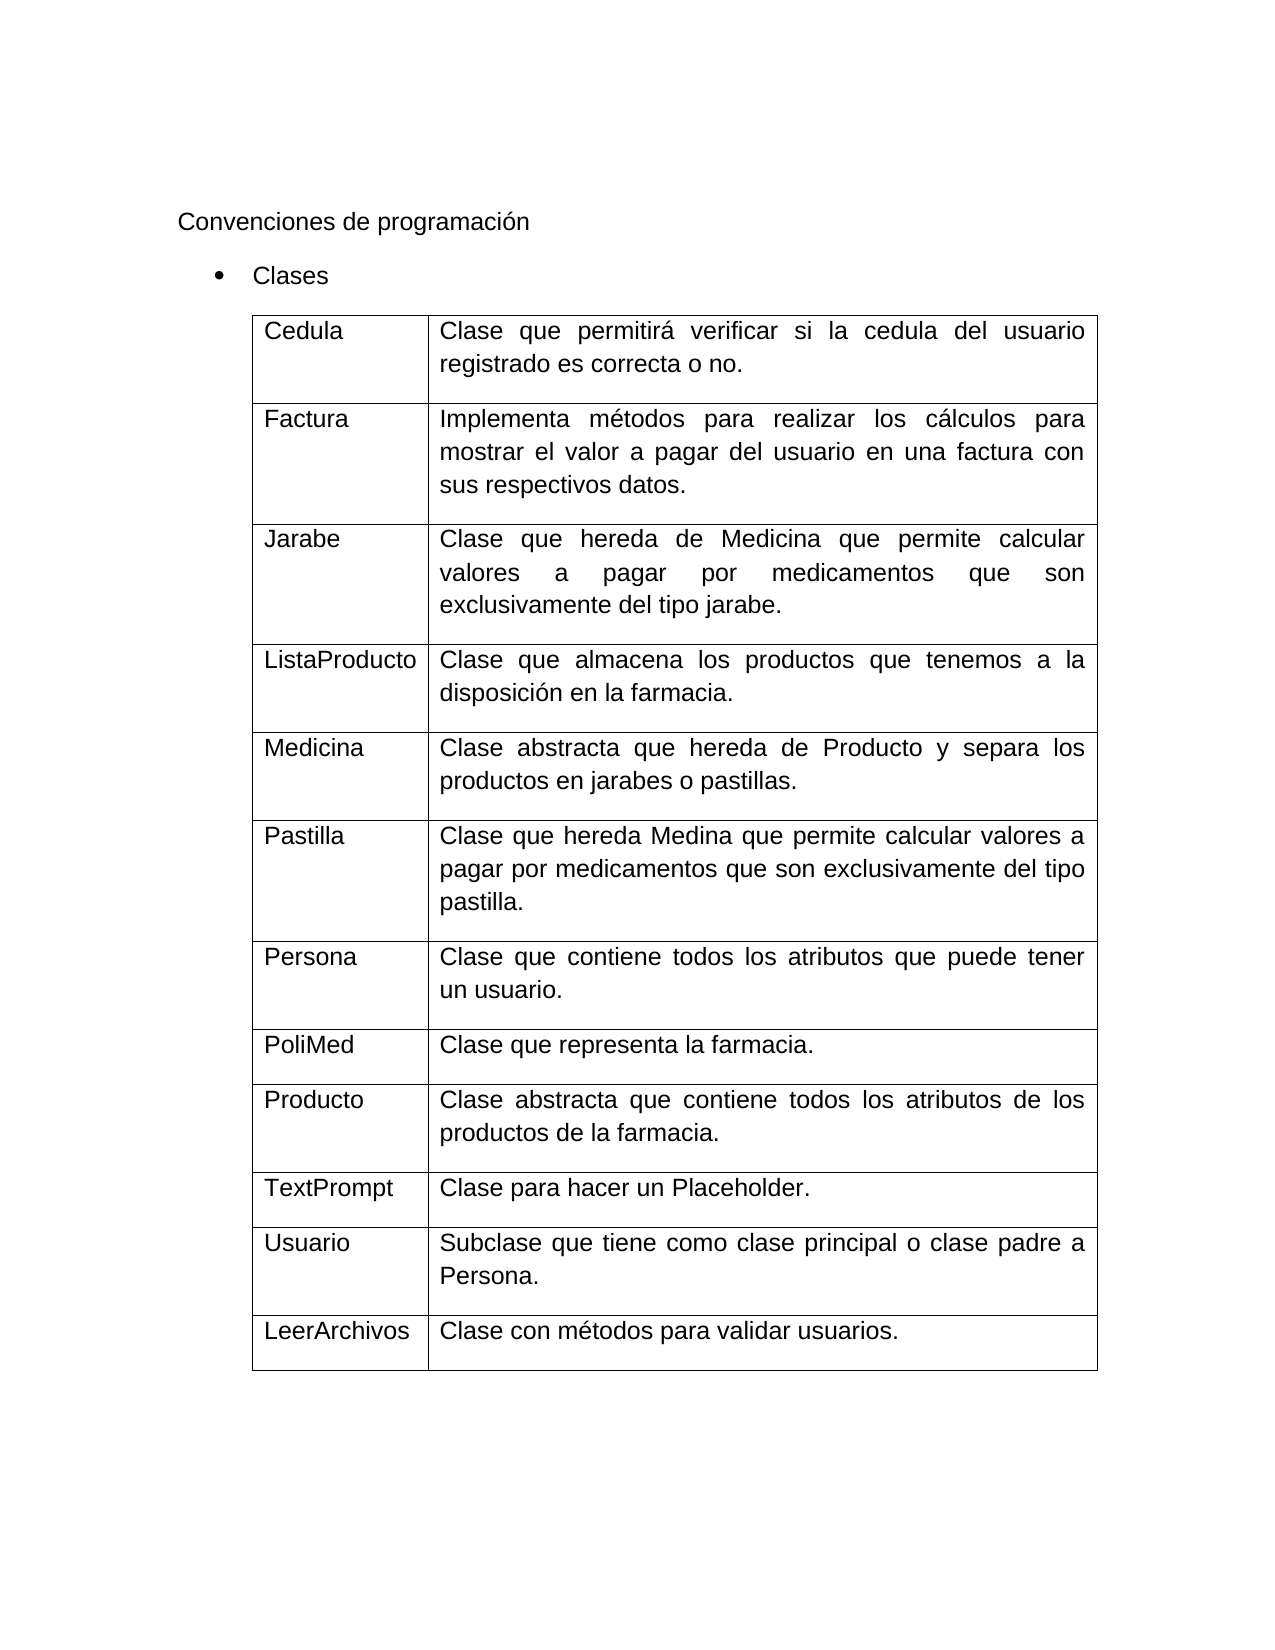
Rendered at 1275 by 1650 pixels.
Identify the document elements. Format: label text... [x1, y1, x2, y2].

text Convenciones de programación [177, 207, 1098, 236]
table_cell Clase abstracta que contiene todos los atributos de los productos de la farmacia. [429, 1085, 1097, 1172]
table_cell Usuario [253, 1228, 428, 1315]
table_cell Medicina [253, 733, 428, 820]
table_cell ListaProducto [253, 645, 428, 732]
table_cell Implementa métodos para realizar los cálculos para mostrar el valor a pagar del usuario en una factura con sus respectivos datos. [429, 404, 1097, 523]
table_cell Clase para hacer un Placeholder. [429, 1173, 1097, 1227]
table_cell Clase que representa la farmacia. [429, 1030, 1097, 1084]
table_cell Clase que hereda Medina que permite calcular valores a pagar por medicamentos que son exclusivamente del tipo pastilla. [429, 821, 1097, 941]
table_cell Subclase que tiene como clase principal o clase padre a Persona. [429, 1228, 1097, 1315]
table_cell Clase abstracta que hereda de Producto y separa los productos en jarabes o pastillas. [429, 733, 1097, 820]
table_cell Pastilla [253, 821, 428, 941]
table_cell LeerArchivos [253, 1316, 428, 1369]
table_header Clase que permitirá verificar si la cedula del usuario registrado es correcta o no. [429, 316, 1097, 402]
table_cell Clase que hereda de Medicina que permite calcular valores a pagar por medicamentos que son exclusivamente del tipo jarabe. [429, 525, 1097, 644]
table_cell Producto [253, 1085, 428, 1172]
table_cell PoliMed [253, 1030, 428, 1084]
table_cell Persona [253, 942, 428, 1029]
table_cell Clase que contiene todos los atributos que puede tener un usuario. [429, 942, 1097, 1029]
table_cell Factura [253, 404, 428, 523]
table_cell TextPrompt [253, 1173, 428, 1227]
table_cell Clase con métodos para validar usuarios. [429, 1316, 1097, 1369]
list Clases [215, 261, 1098, 289]
table_cell Jarabe [253, 525, 428, 644]
table_header Cedula [253, 316, 428, 402]
table_cell Clase que almacena los productos que tenemos a la disposición en la farmacia. [429, 645, 1097, 732]
